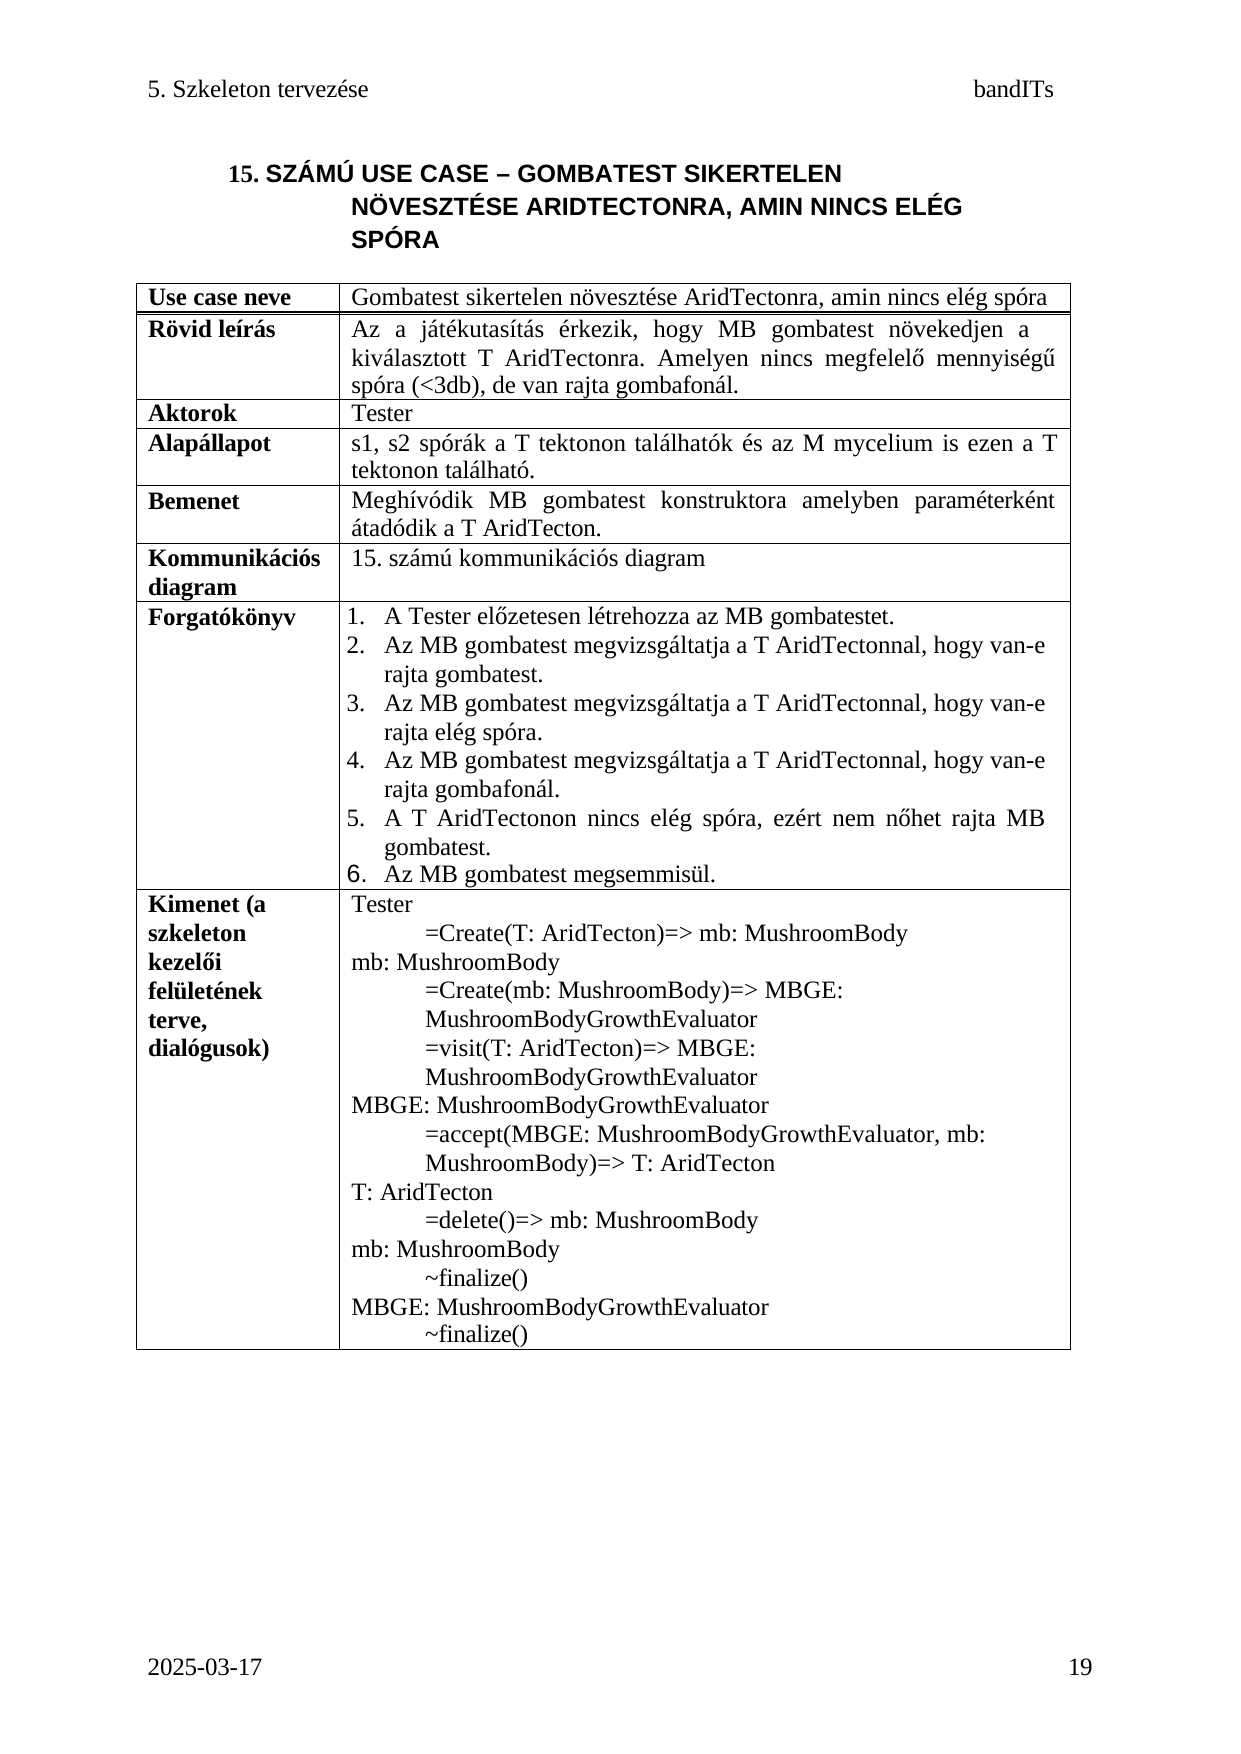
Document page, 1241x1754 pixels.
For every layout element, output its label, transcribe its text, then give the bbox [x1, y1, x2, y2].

table_cell Alapállapot [137, 429, 339, 485]
table_cell Kimenet (a szkeleton kezelői felületének terve, dialógusok) [137, 890, 339, 1349]
table_cell Rövid leírás [137, 315, 339, 399]
table_cell Kommunikációs diagram [137, 544, 339, 601]
table_header Use case neve [137, 284, 339, 311]
table_cell Tester [340, 400, 1070, 428]
table_cell Bemenet [137, 486, 339, 543]
table_cell Meghívódik MB gombatest konstruktora amelyben paraméterként átadódik a T AridTecton. [340, 486, 1070, 543]
table_cell Aktorok [137, 400, 339, 428]
table_cell A Tester előzetesen létrehozza az MB gombatestet. Az MB gombatest megvizsgáltatja a T AridTectonnal, hogy van-e rajta gombatest. Az MB gombatest megvizsgáltatja a T AridTectonnal, hogy van-e rajta elég spóra. Az MB gombatest megvizsgáltatja a T AridTectonnal, hogy van-e rajta gombafonál. A T AridTectonon nincs elég spóra, ezért nem nőhet rajta MB gombatest. Az MB gombatest megsemmisül. [340, 602, 1070, 889]
table_cell 15. számú kommunikációs diagram [340, 544, 1070, 601]
list SZÁMÚ USE CASE – GOMBATEST SIKERTELEN NÖVESZTÉSE ARIDTECTONRA, AMIN NINCS ELÉG SPÓRA [228, 159, 1012, 254]
table_header Gombatest sikertelen növesztése AridTectonra, amin nincs elég spóra [340, 284, 1070, 311]
table_cell s1, s2 spórák a T tektonon találhatók és az M mycelium is ezen a T tektonon található. [340, 429, 1070, 485]
table_cell Tester =Create(T: AridTecton)=> mb: MushroomBody mb: MushroomBody =Create(mb: MushroomBody)=> MBGE: MushroomBodyGrowthEvaluator =visit(T: AridTecton)=> MBGE: MushroomBodyGrowthEvaluator MBGE: MushroomBodyGrowthEvaluator =accept(MBGE: MushroomBodyGrowthEvaluator, mb: MushroomBody)=> T: AridTecton T: AridTecton =delete()=> mb: MushroomBody mb: MushroomBody ~finalize() MBGE: MushroomBodyGrowthEvaluator ~finalize() [340, 890, 1070, 1349]
table_cell Forgatókönyv [137, 602, 339, 889]
table_cell Az a játékutasítás érkezik, hogy MB gombatest növekedjen a kiválasztott T AridTectonra. Amelyen nincs megfelelő mennyiségű spóra (<3db), de van rajta gombafonál. [340, 315, 1070, 399]
